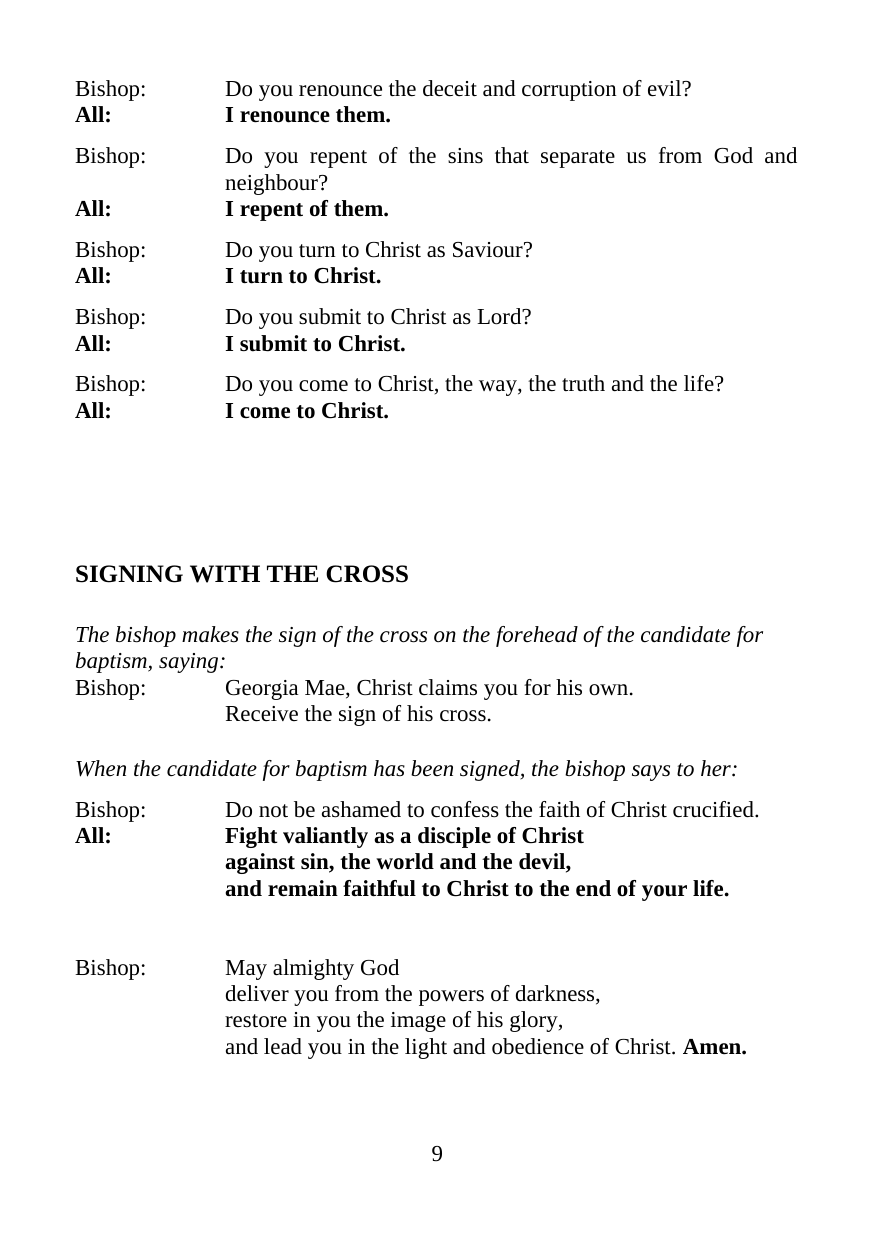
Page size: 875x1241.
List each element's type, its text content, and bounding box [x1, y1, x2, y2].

text All: I renounce them. [75, 101, 799, 128]
text Bishop: May almighty God [75, 954, 799, 980]
text Bishop: Do you come to Christ, the way, the truth and the life? [75, 371, 799, 397]
text Bishop: Do you submit to Christ as Lord? [75, 303, 799, 329]
text All: Fight valiantly as a disciple of Christ against sin, the world and the devil, and remain faithful to Christ to the end of your life. [75, 822, 799, 901]
text Bishop: Do you renounce the deceit and corruption of evil? [75, 75, 799, 101]
text Bishop: Do not be ashamed to confess the faith of Christ crucified. [75, 796, 799, 822]
text When the candidate for baptism has been signed, the bishop says to her: [75, 755, 799, 781]
text All: I submit to Christ. [75, 329, 799, 356]
text All: I repent of them. [75, 195, 799, 221]
text deliver you from the powers of darkness, restore in you the image of his glory, and lead you in the light and obedience of Christ. Amen. [75, 980, 799, 1059]
text All: I turn to Christ. [75, 262, 799, 289]
text Bishop: Do you repent of the sins that separate us from God and neighbour? [75, 142, 799, 195]
text The bishop makes the sign of the cross on the forehead of the candidate for baptism, saying: [75, 621, 799, 673]
text All: I come to Christ. [75, 397, 799, 423]
text Bishop: Georgia Mae, Christ claims you for his own. Receive the sign of his cross. [75, 673, 799, 726]
text Bishop: Do you turn to Christ as Saviour? [75, 236, 799, 262]
subtitle SIGNING WITH THE CROSS [75, 559, 799, 588]
